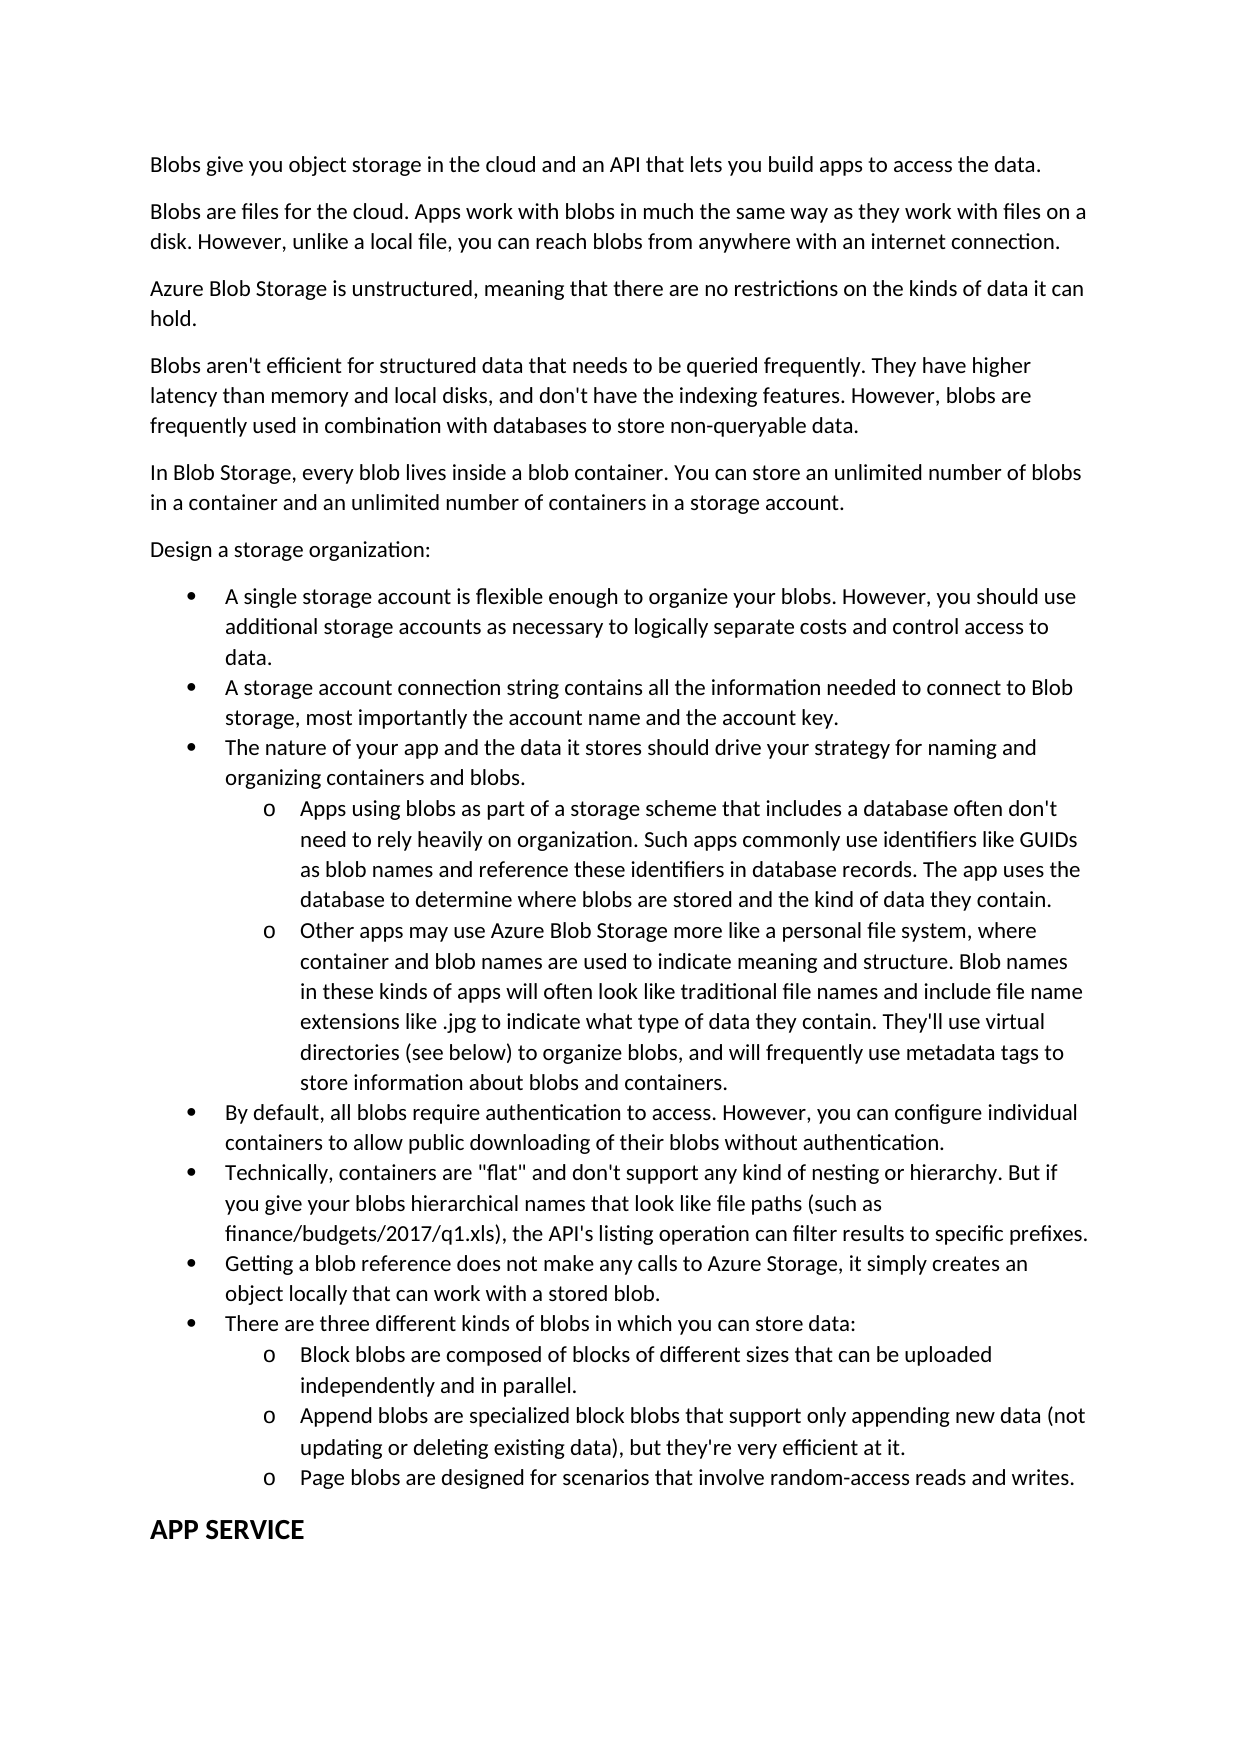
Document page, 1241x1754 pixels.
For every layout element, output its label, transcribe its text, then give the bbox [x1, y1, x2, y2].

text Blobs are files for the cloud. Apps work with blobs in much the same way as they work with files on a disk. However, unlike a local file, you can reach blobs from anywhere with an internet connection. [150, 197, 1090, 255]
list A single storage account is flexible enough to organize your blobs. However, you should use additional storage accounts as necessary to logically separate costs and control access to data. [187, 582, 1090, 671]
list There are three different kinds of blobs in which you can store data: [187, 1309, 1090, 1338]
list The nature of your app and the data it stores should drive your strategy for naming and organizing containers and blobs. [187, 733, 1090, 792]
text APP SERVICE [150, 1511, 1090, 1547]
list Append blobs are specialized block blobs that support only appending new data (not updating or deleting existing data), but they're very efficient at it. [262, 1401, 1090, 1461]
list Block blobs are composed of blocks of different sizes that can be uploaded independently and in parallel. [262, 1340, 1090, 1399]
text Design a storage organization: [150, 535, 1090, 563]
list A storage account connection string contains all the information needed to connect to Blob storage, most importantly the account name and the account key. [187, 673, 1090, 731]
text Blobs give you object storage in the cloud and an API that lets you build apps to access the data. [150, 150, 1090, 178]
list Other apps may use Azure Blob Storage more like a personal file system, where container and blob names are used to indicate meaning and structure. Blob names in these kinds of apps will often look like traditional file names and include file name extensions like .jpg to indicate what type of data they contain. They'll use virtual directories (see below) to organize blobs, and will frequently use metadata tags to store information about blobs and containers. [262, 916, 1090, 1096]
text Blobs aren't efficient for structured data that needs to be queried frequently. They have higher latency than memory and local disks, and don't have the indexing features. However, blobs are frequently used in combination with databases to store non-queryable data. [150, 351, 1090, 439]
text Azure Blob Storage is unstructured, meaning that there are no restrictions on the kinds of data it can hold. [150, 274, 1090, 332]
list By default, all blobs require authentication to access. However, you can configure individual containers to allow public downloading of their blobs without authentication. [187, 1098, 1090, 1156]
list Getting a blob reference does not make any calls to Azure Storage, it simply creates an object locally that can work with a stored blob. [187, 1249, 1090, 1307]
list Apps using blobs as part of a storage scheme that includes a database often don't need to rely heavily on organization. Such apps commonly use identifiers like GUIDs as blob names and reference these identifiers in database records. The app uses the database to determine where blobs are stored and the kind of data they contain. [262, 794, 1090, 913]
list Technically, containers are "flat" and don't support any kind of nesting or hierarchy. But if you give your blobs hierarchical names that look like file paths (such as finance/budgets/2017/q1.xls), the API's listing operation can filter results to specific prefixes. [187, 1158, 1090, 1247]
list Page blobs are designed for scenarios that involve random-access reads and writes. [262, 1463, 1090, 1492]
text In Blob Storage, every blob lives inside a blob container. You can store an unlimited number of blobs in a container and an unlimited number of containers in a storage account. [150, 458, 1090, 517]
